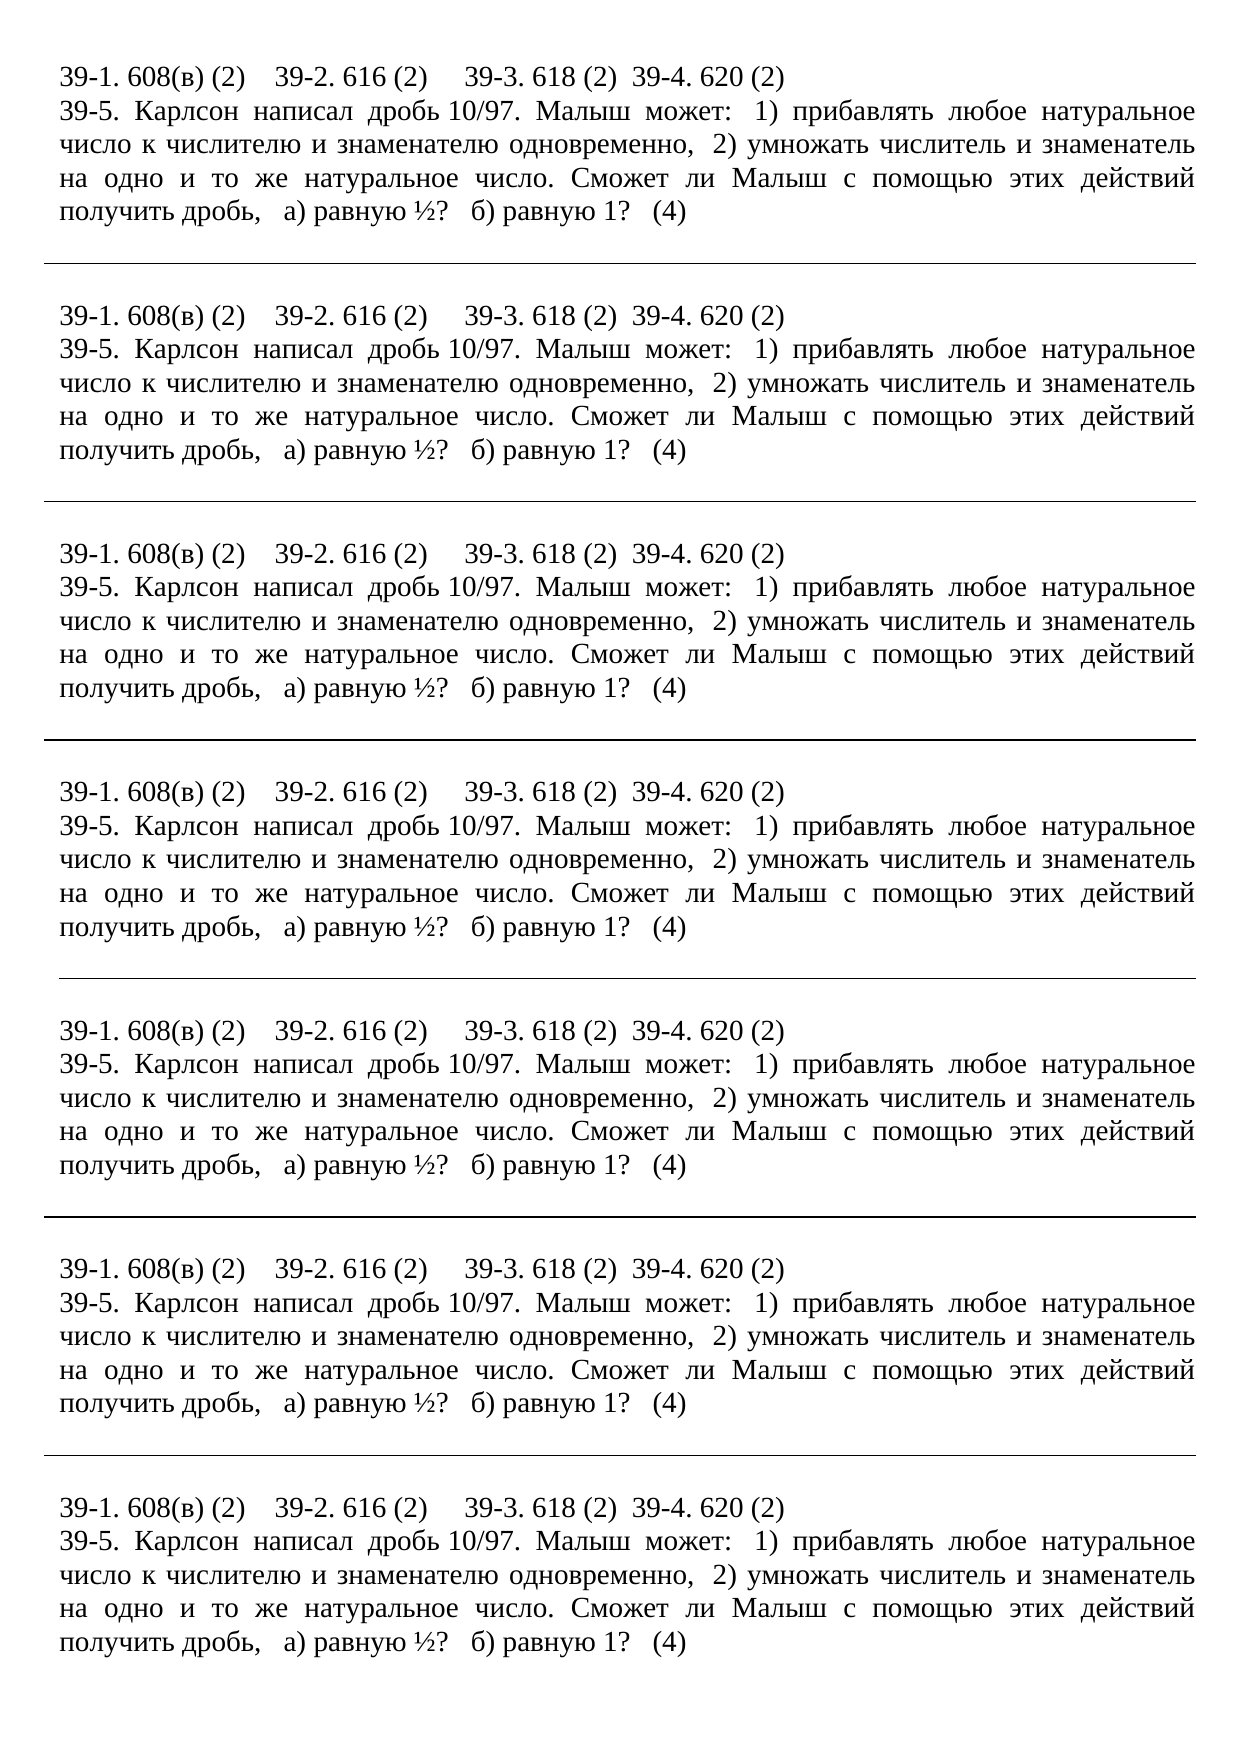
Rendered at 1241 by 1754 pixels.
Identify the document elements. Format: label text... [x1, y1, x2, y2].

text 39-5. Карлсон написал дробь 10/97. Малыш может: 1) прибавлять любое натуральное число к числителю и знаменателю одновременно, 2) умножать числитель и знаменатель на одно и то же натуральное число. Сможет ли Малыш с помощью этих действий получить дробь, а) равную ½? б) равную 1? (4) [59, 569, 1196, 704]
text 39-1. 608(в) (2) 39-2. 616 (2) 39-3. 618 (2) 39-4. 620 (2) [59, 774, 1196, 808]
text 39-1. 608(в) (2) 39-2. 616 (2) 39-3. 618 (2) 39-4. 620 (2) [59, 536, 1196, 569]
text 39-5. Карлсон написал дробь 10/97. Малыш может: 1) прибавлять любое натуральное число к числителю и знаменателю одновременно, 2) умножать числитель и знаменатель на одно и то же натуральное число. Сможет ли Малыш с помощью этих действий получить дробь, а) равную ½? б) равную 1? (4) [59, 1285, 1196, 1419]
text 39-1. 608(в) (2) 39-2. 616 (2) 39-3. 618 (2) 39-4. 620 (2) [59, 1251, 1196, 1285]
text 39-5. Карлсон написал дробь 10/97. Малыш может: 1) прибавлять любое натуральное число к числителю и знаменателю одновременно, 2) умножать числитель и знаменатель на одно и то же натуральное число. Сможет ли Малыш с помощью этих действий получить дробь, а) равную ½? б) равную 1? (4) [59, 1523, 1196, 1657]
text 39-1. 608(в) (2) 39-2. 616 (2) 39-3. 618 (2) 39-4. 620 (2) [59, 298, 1196, 331]
text 39-1. 608(в) (2) 39-2. 616 (2) 39-3. 618 (2) 39-4. 620 (2) [59, 1013, 1196, 1046]
text 39-5. Карлсон написал дробь 10/97. Малыш может: 1) прибавлять любое натуральное число к числителю и знаменателю одновременно, 2) умножать числитель и знаменатель на одно и то же натуральное число. Сможет ли Малыш с помощью этих действий получить дробь, а) равную ½? б) равную 1? (4) [59, 1046, 1196, 1181]
text 39-1. 608(в) (2) 39-2. 616 (2) 39-3. 618 (2) 39-4. 620 (2) [59, 59, 1196, 93]
text 39-5. Карлсон написал дробь 10/97. Малыш может: 1) прибавлять любое натуральное число к числителю и знаменателю одновременно, 2) умножать числитель и знаменатель на одно и то же натуральное число. Сможет ли Малыш с помощью этих действий получить дробь, а) равную ½? б) равную 1? (4) [59, 93, 1196, 227]
text 39-5. Карлсон написал дробь 10/97. Малыш может: 1) прибавлять любое натуральное число к числителю и знаменателю одновременно, 2) умножать числитель и знаменатель на одно и то же натуральное число. Сможет ли Малыш с помощью этих действий получить дробь, а) равную ½? б) равную 1? (4) [59, 331, 1196, 465]
text 39-5. Карлсон написал дробь 10/97. Малыш может: 1) прибавлять любое натуральное число к числителю и знаменателю одновременно, 2) умножать числитель и знаменатель на одно и то же натуральное число. Сможет ли Малыш с помощью этих действий получить дробь, а) равную ½? б) равную 1? (4) [59, 808, 1196, 942]
text 39-1. 608(в) (2) 39-2. 616 (2) 39-3. 618 (2) 39-4. 620 (2) [59, 1490, 1196, 1523]
